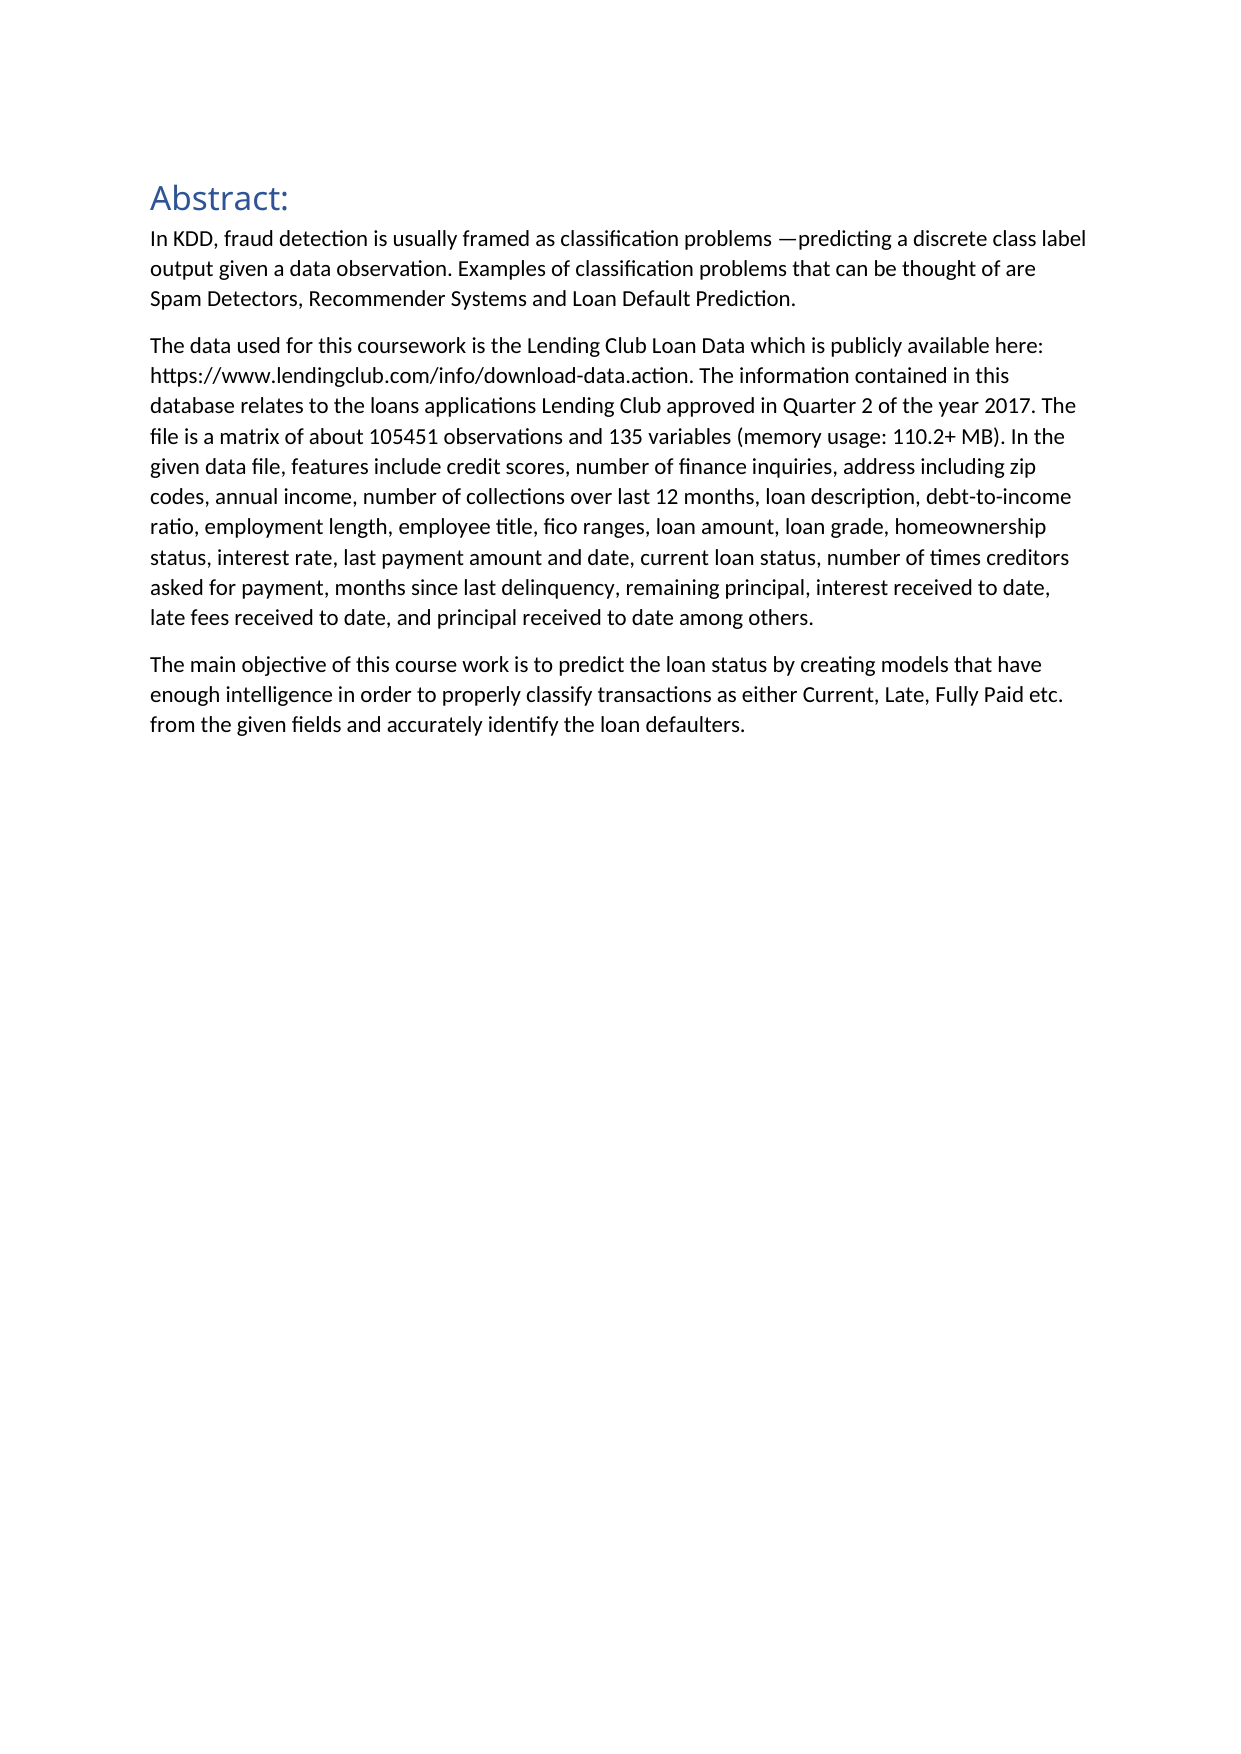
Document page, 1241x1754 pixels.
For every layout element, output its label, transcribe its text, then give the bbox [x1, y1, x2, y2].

subtitle Abstract: [150, 175, 1090, 220]
text In KDD, fraud detection is usually framed as classification problems —predicting a discrete class label output given a data observation. Examples of classification problems that can be thought of are Spam Detectors, Recommender Systems and Loan Default Prediction. [150, 224, 1090, 312]
text The main objective of this course work is to predict the loan status by creating models that have enough intelligence in order to properly classify transactions as either Current, Late, Fully Paid etc. from the given fields and accurately identify the loan defaulters. [150, 650, 1090, 738]
text The data used for this coursework is the Lending Club Loan Data which is publicly available here: https://www.lendingclub.com/info/download-data.action. The information contained in this database relates to the loans applications Lending Club approved in Quarter 2 of the year 2017. The file is a matrix of about 105451 observations and 135 variables (memory usage: 110.2+ MB). In the given data file, features include credit scores, number of finance inquiries, address including zip codes, annual income, number of collections over last 12 months, loan description, debt-to-income ratio, employment length, employee title, fico ranges, loan amount, loan grade, homeownership status, interest rate, last payment amount and date, current loan status, number of times creditors asked for payment, months since last delinquency, remaining principal, interest received to date, late fees received to date, and principal received to date among others. [150, 331, 1090, 631]
